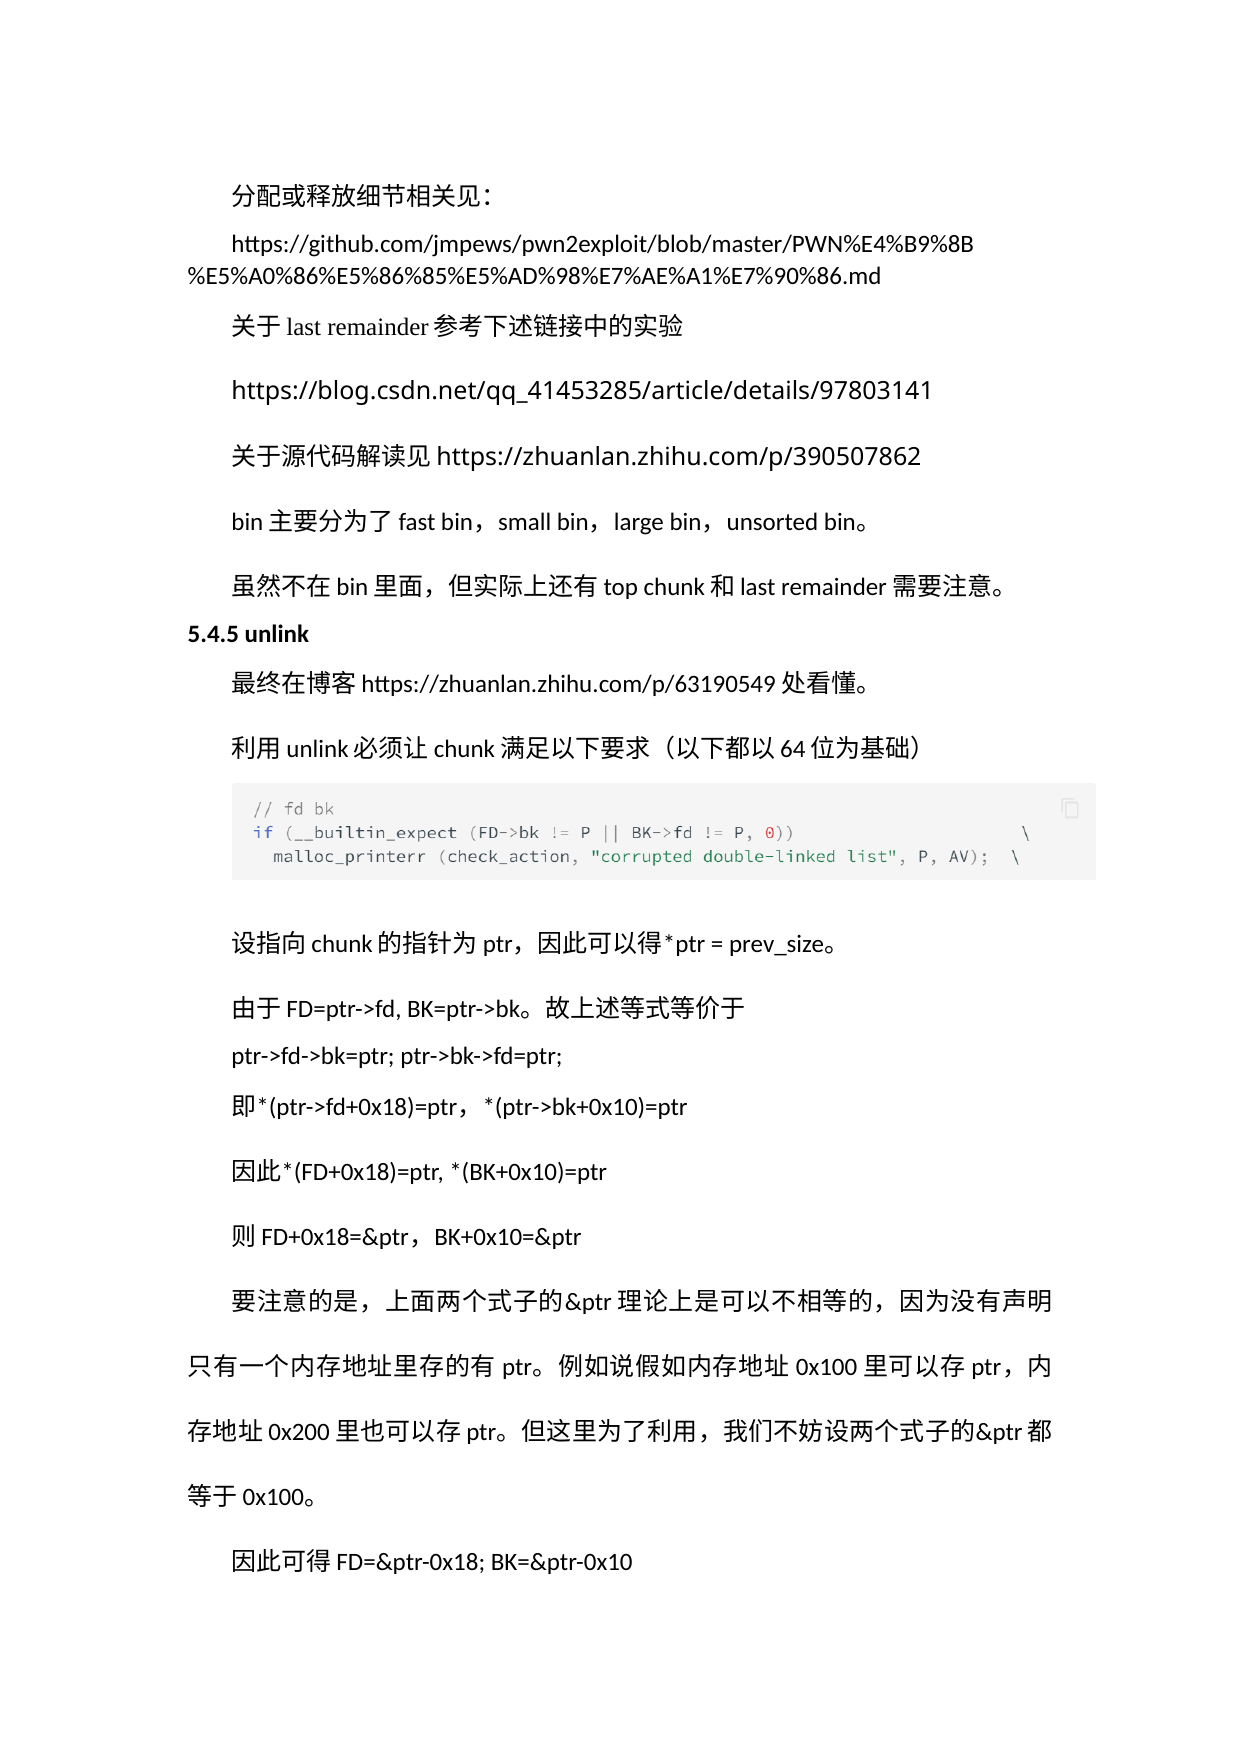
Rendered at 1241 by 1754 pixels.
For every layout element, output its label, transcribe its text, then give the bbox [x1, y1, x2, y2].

list 因此可得FD=&ptr-0x18; BK=&ptr-0x10 [187, 1527, 1053, 1592]
list 关于last remainder参考下述链接中的实验 [187, 292, 1053, 357]
list 分配或释放细节相关见： [187, 162, 1053, 227]
list 关于源代码解读见https://zhuanlan.zhihu.com/p/390507862 [187, 422, 1053, 487]
list 因此*(FD+0x18)=ptr, *(BK+0x10)=ptr [187, 1137, 1053, 1202]
list ptr->fd->bk=ptr; ptr->bk->fd=ptr; [187, 1039, 1053, 1072]
list bin主要分为了fast bin，small bin，large bin，unsorted bin。 [187, 487, 1053, 552]
list https://github.com/jmpews/pwn2exploit/blob/master/PWN%E4%B9%8B%E5%A0%86%E5%86%85%E5%AD%98%E7%AE%A1%E7%90%86.md [187, 227, 1053, 292]
list 5.4.5 unlink [187, 617, 1053, 649]
picture [231, 779, 1097, 880]
list 最终在博客https://zhuanlan.zhihu.com/p/63190549处看懂。 [187, 649, 1053, 714]
list 则FD+0x18=&ptr，BK+0x10=&ptr [187, 1202, 1053, 1267]
list 设指向chunk的指针为ptr，因此可以得*ptr = prev_size。 [187, 909, 1053, 974]
list https://blog.csdn.net/qq_41453285/article/details/97803141 [187, 357, 1053, 422]
list 虽然不在bin里面，但实际上还有top chunk和last remainder需要注意。 [187, 552, 1053, 617]
list 即*(ptr->fd+0x18)=ptr，*(ptr->bk+0x10)=ptr [187, 1072, 1053, 1137]
list 由于FD=ptr->fd, BK=ptr->bk。故上述等式等价于 [187, 974, 1053, 1039]
list 要注意的是，上面两个式子的&ptr理论上是可以不相等的，因为没有声明只有一个内存地址里存的有ptr。例如说假如内存地址0x100里可以存ptr，内存地址0x200里也可以存ptr。但这里为了利用，我们不妨设两个式子的&ptr都等于0x100。 [187, 1267, 1053, 1527]
list 利用unlink必须让chunk满足以下要求（以下都以64位为基础） [187, 714, 1053, 779]
